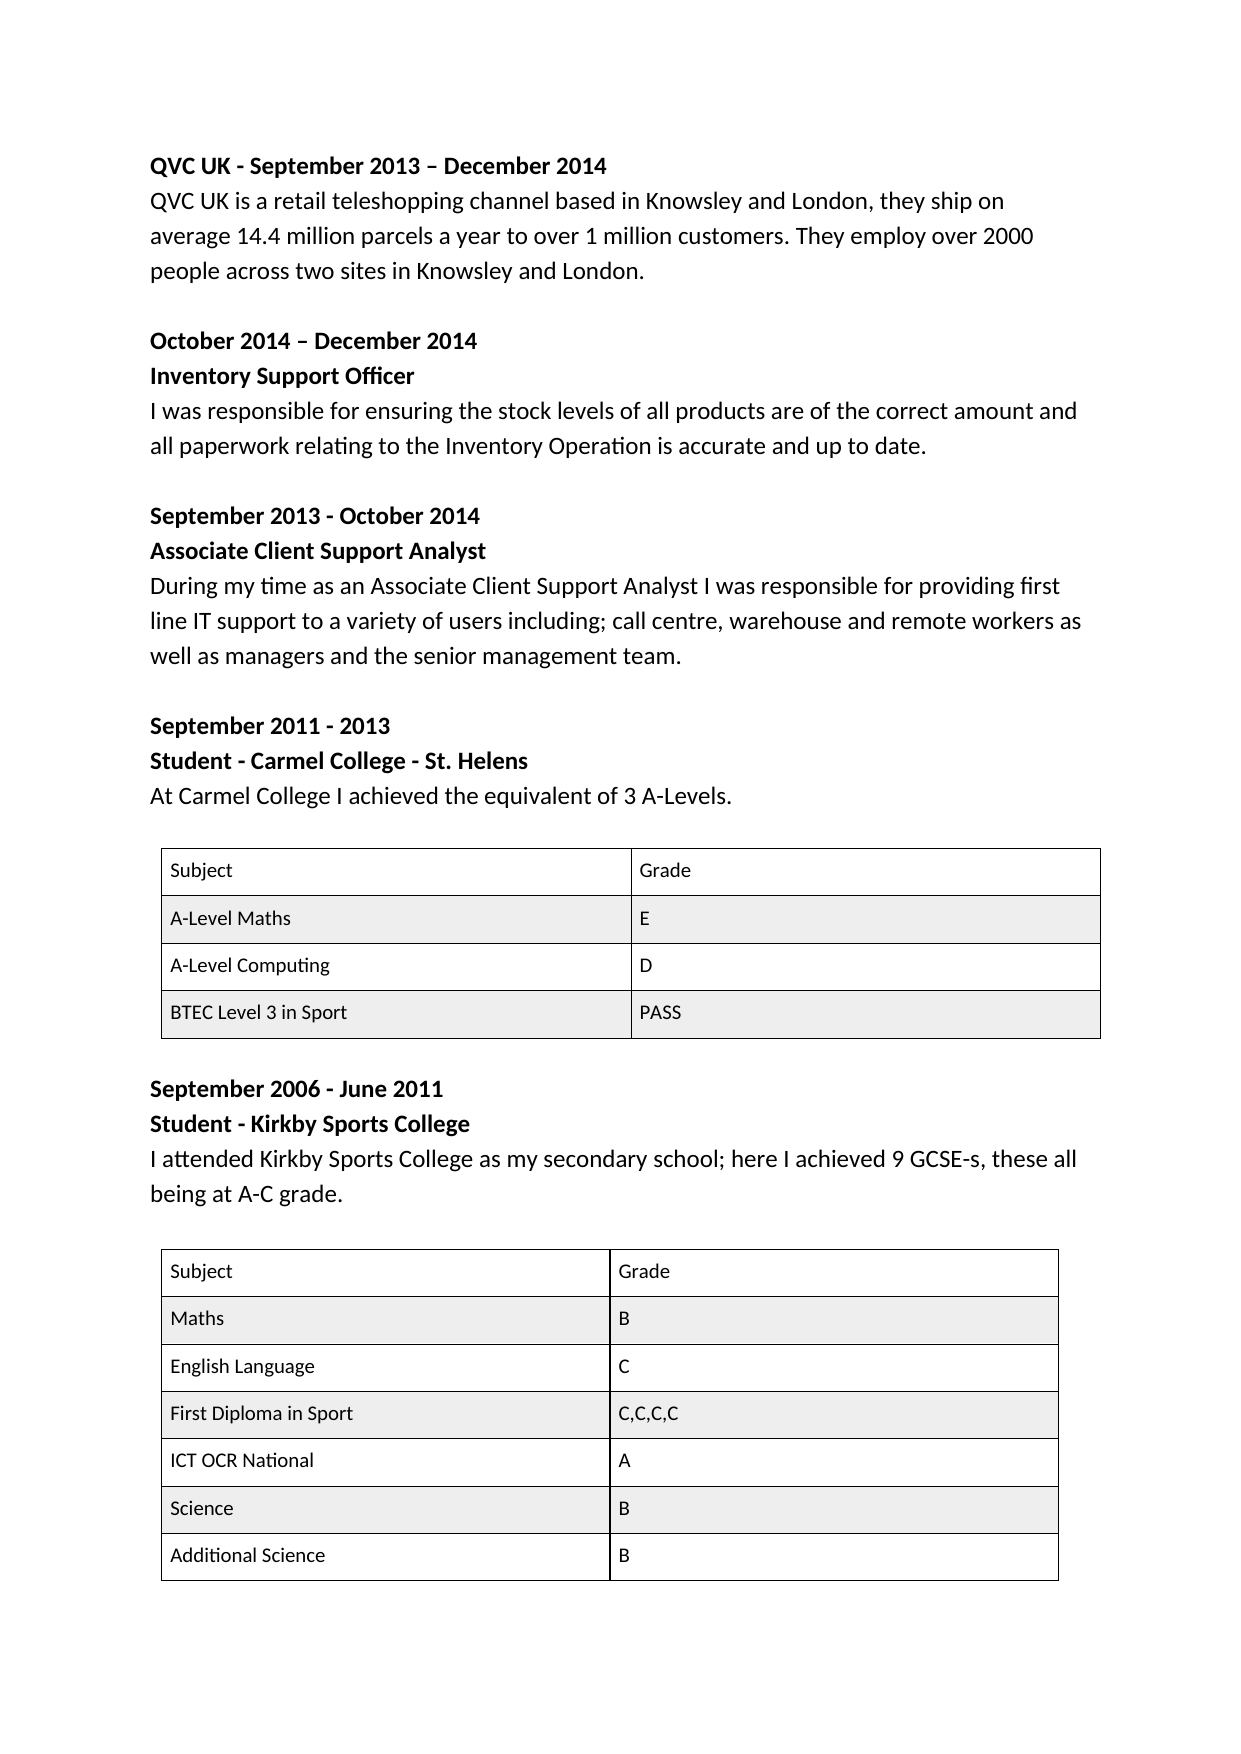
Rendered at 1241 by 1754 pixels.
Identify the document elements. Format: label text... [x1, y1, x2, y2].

table_header Subject [162, 849, 631, 895]
table_header Grade [611, 1250, 1058, 1296]
table_header Subject [162, 1250, 609, 1296]
text October 2014 – December 2014 [150, 325, 1090, 356]
table_cell Maths [162, 1297, 609, 1343]
text I attended Kirkby Sports College as my secondary school; here I achieved 9 GCSE-s, these all being at A-C grade. [150, 1144, 1090, 1209]
text I was responsible for ensuring the stock levels of all products are of the correct amount and all paperwork relating to the Inventory Operation is accurate and up to date. [150, 395, 1090, 461]
text Student - Carmel College - St. Helens [150, 745, 1090, 776]
table_cell C,C,C,C [611, 1392, 1058, 1438]
table_cell Additional Science [162, 1534, 609, 1580]
text Student - Kirkby Sports College [150, 1109, 1090, 1139]
text Inventory Support Officer [150, 360, 1090, 391]
table_cell A-Level Maths [162, 896, 631, 943]
table_cell PASS [632, 991, 1100, 1038]
text September 2006 - June 2011 [150, 1074, 1090, 1104]
table_cell B [611, 1487, 1058, 1533]
table_cell A-Level Computing [162, 944, 631, 990]
table_cell English Language [162, 1345, 609, 1391]
text At Carmel College I achieved the equivalent of 3 A-Levels. [150, 780, 1090, 811]
table_cell Science [162, 1487, 609, 1533]
table_cell ICT OCR National [162, 1439, 609, 1486]
table_cell C [611, 1345, 1058, 1391]
table_cell E [632, 896, 1100, 943]
table_cell BTEC Level 3 in Sport [162, 991, 631, 1038]
table_cell B [611, 1297, 1058, 1343]
table_cell B [611, 1534, 1058, 1580]
table_cell First Diploma in Sport [162, 1392, 609, 1438]
table_cell A [611, 1439, 1058, 1486]
text September 2011 - 2013 [150, 710, 1090, 741]
text September 2013 - October 2014 [150, 500, 1090, 531]
text Associate Client Support Analyst [150, 535, 1090, 566]
table_cell D [632, 944, 1100, 990]
text QVC UK - September 2013 – December 2014 [150, 150, 1090, 181]
text During my time as an Associate Client Support Analyst I was responsible for providing first line IT support to a variety of users including; call centre, warehouse and remote workers as well as managers and the senior management team. [150, 570, 1090, 671]
text QVC UK is a retail teleshopping channel based in Knowsley and London, they ship on average 14.4 million parcels a year to over 1 million customers. They employ over 2000 people across two sites in Knowsley and London. [150, 185, 1090, 286]
table_header Grade [632, 849, 1100, 895]
